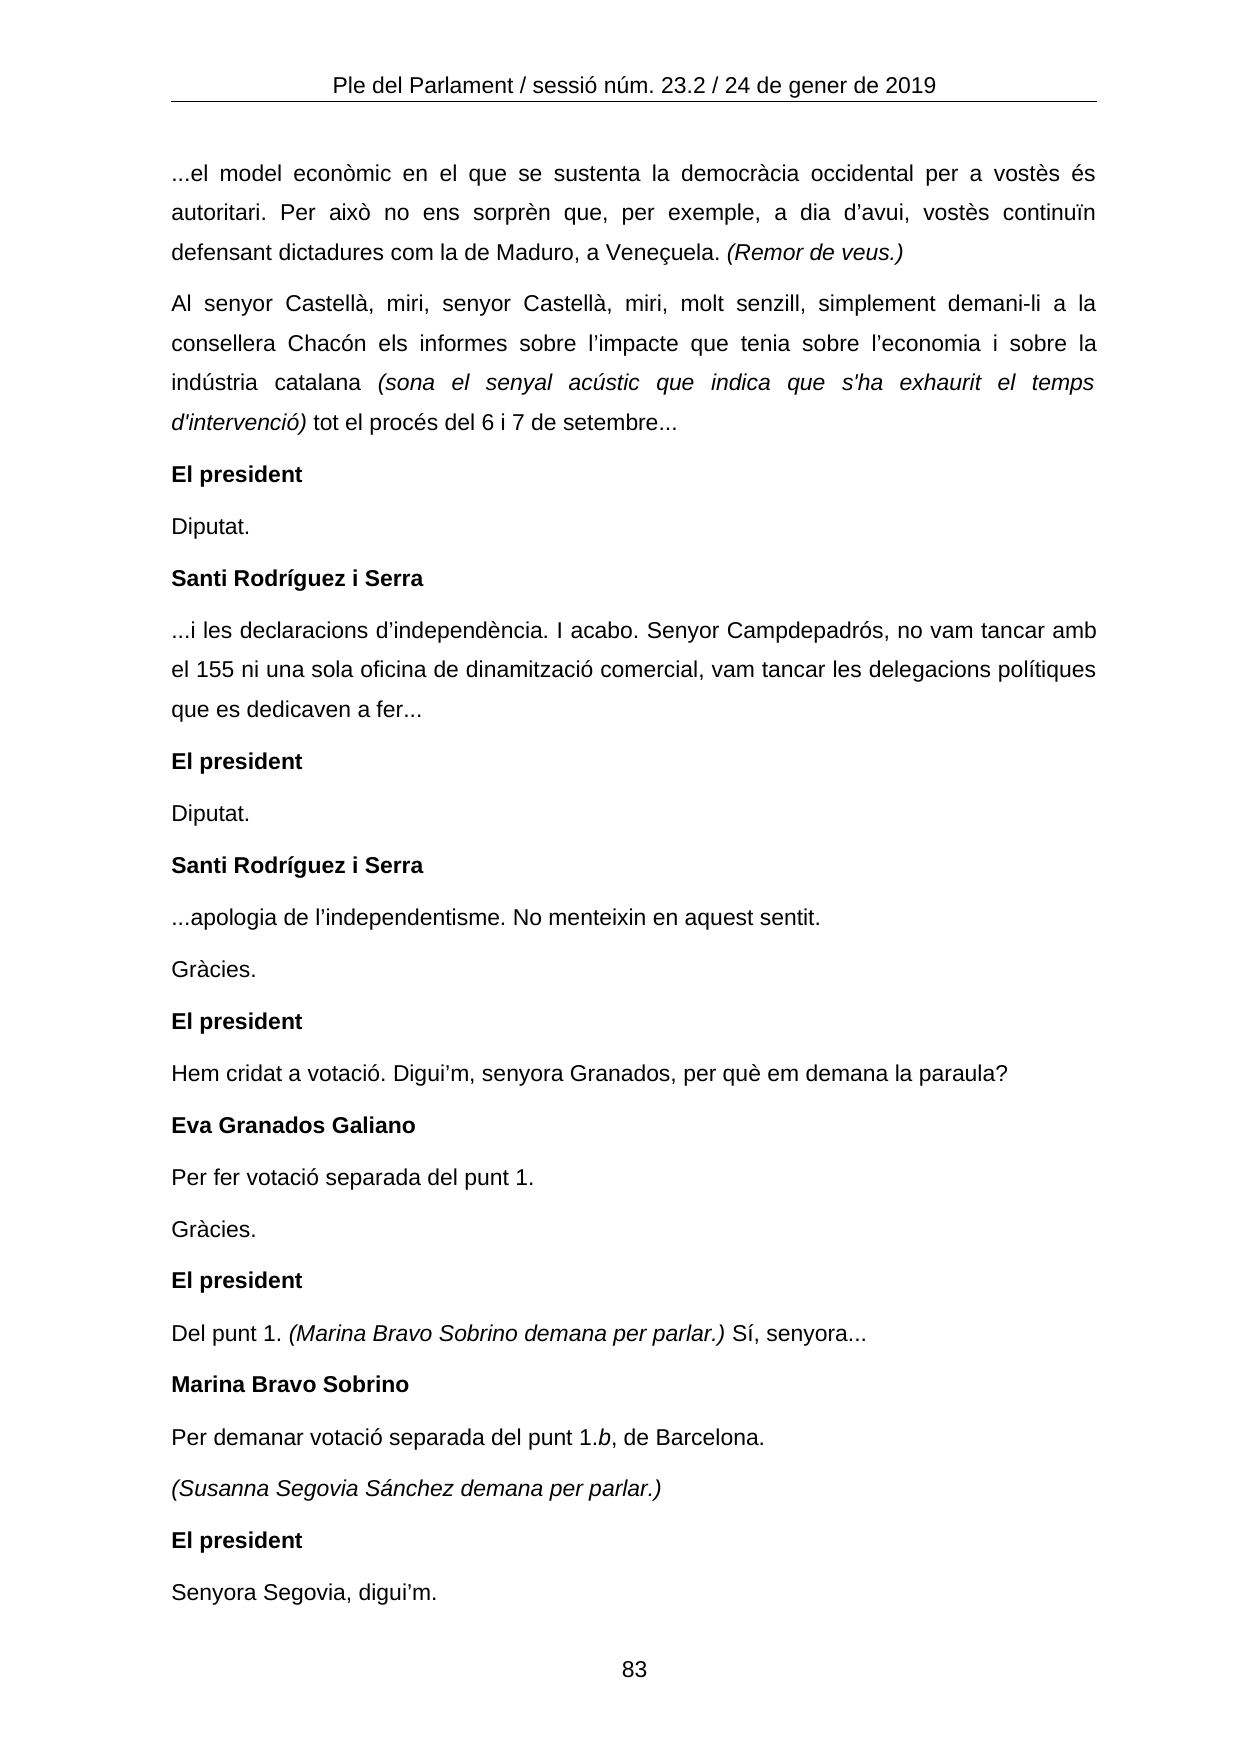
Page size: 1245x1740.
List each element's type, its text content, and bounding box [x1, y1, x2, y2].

text El president [171, 1527, 1097, 1554]
text Diputat. [171, 513, 1097, 539]
text Diputat. [171, 800, 1097, 826]
text El president [171, 461, 1097, 487]
text El president [171, 1267, 1097, 1294]
text Gràcies. [171, 956, 1097, 982]
text (Susanna Segovia Sánchez demana per parlar.) [171, 1475, 1097, 1502]
text El president [171, 748, 1097, 774]
text Hem cridat a votació. Digui’m, senyora Granados, per què em demana la paraula? [171, 1059, 1097, 1086]
text ...i les declaracions d’independència. I acabo. Senyor Campdepadrós, no vam tancar amb el 155 ni una sola oficina de dinamització comercial, vam tancar les delegacions polítiques que es dedicaven a fer... [171, 617, 1097, 722]
text Al senyor Castellà, miri, senyor Castellà, miri, molt senzill, simplement demani-li a la consellera Chacón els informes sobre l’impacte que tenia sobre l’economia i sobre la indústria catalana (sona el senyal acústic que indica que s'ha exhaurit el temps d'intervenció) tot el procés del 6 i 7 de setembre... [171, 290, 1097, 435]
text Santi Rodríguez i Serra [171, 852, 1097, 878]
text Per demanar votació separada del punt 1.b, de Barcelona. [171, 1423, 1097, 1450]
text Marina Bravo Sobrino [171, 1371, 1097, 1398]
text El president [171, 1008, 1097, 1034]
text ...apologia de l’independentisme. No menteixin en aquest sentit. [171, 904, 1097, 930]
text Per fer votació separada del punt 1. [171, 1163, 1097, 1190]
text Santi Rodríguez i Serra [171, 565, 1097, 591]
text Del punt 1. (Marina Bravo Sobrino demana per parlar.) Sí, senyora... [171, 1319, 1097, 1346]
text Eva Granados Galiano [171, 1112, 1097, 1138]
text Senyora Segovia, digui’m. [171, 1579, 1097, 1606]
text ...el model econòmic en el que se sustenta la democràcia occidental per a vostès és autoritari. Per això no ens sorprèn que, per exemple, a dia d’avui, vostès continuïn defensant dictadures com la de Maduro, a Veneçuela. (Remor de veus.) [171, 159, 1097, 265]
text Gràcies. [171, 1216, 1097, 1242]
